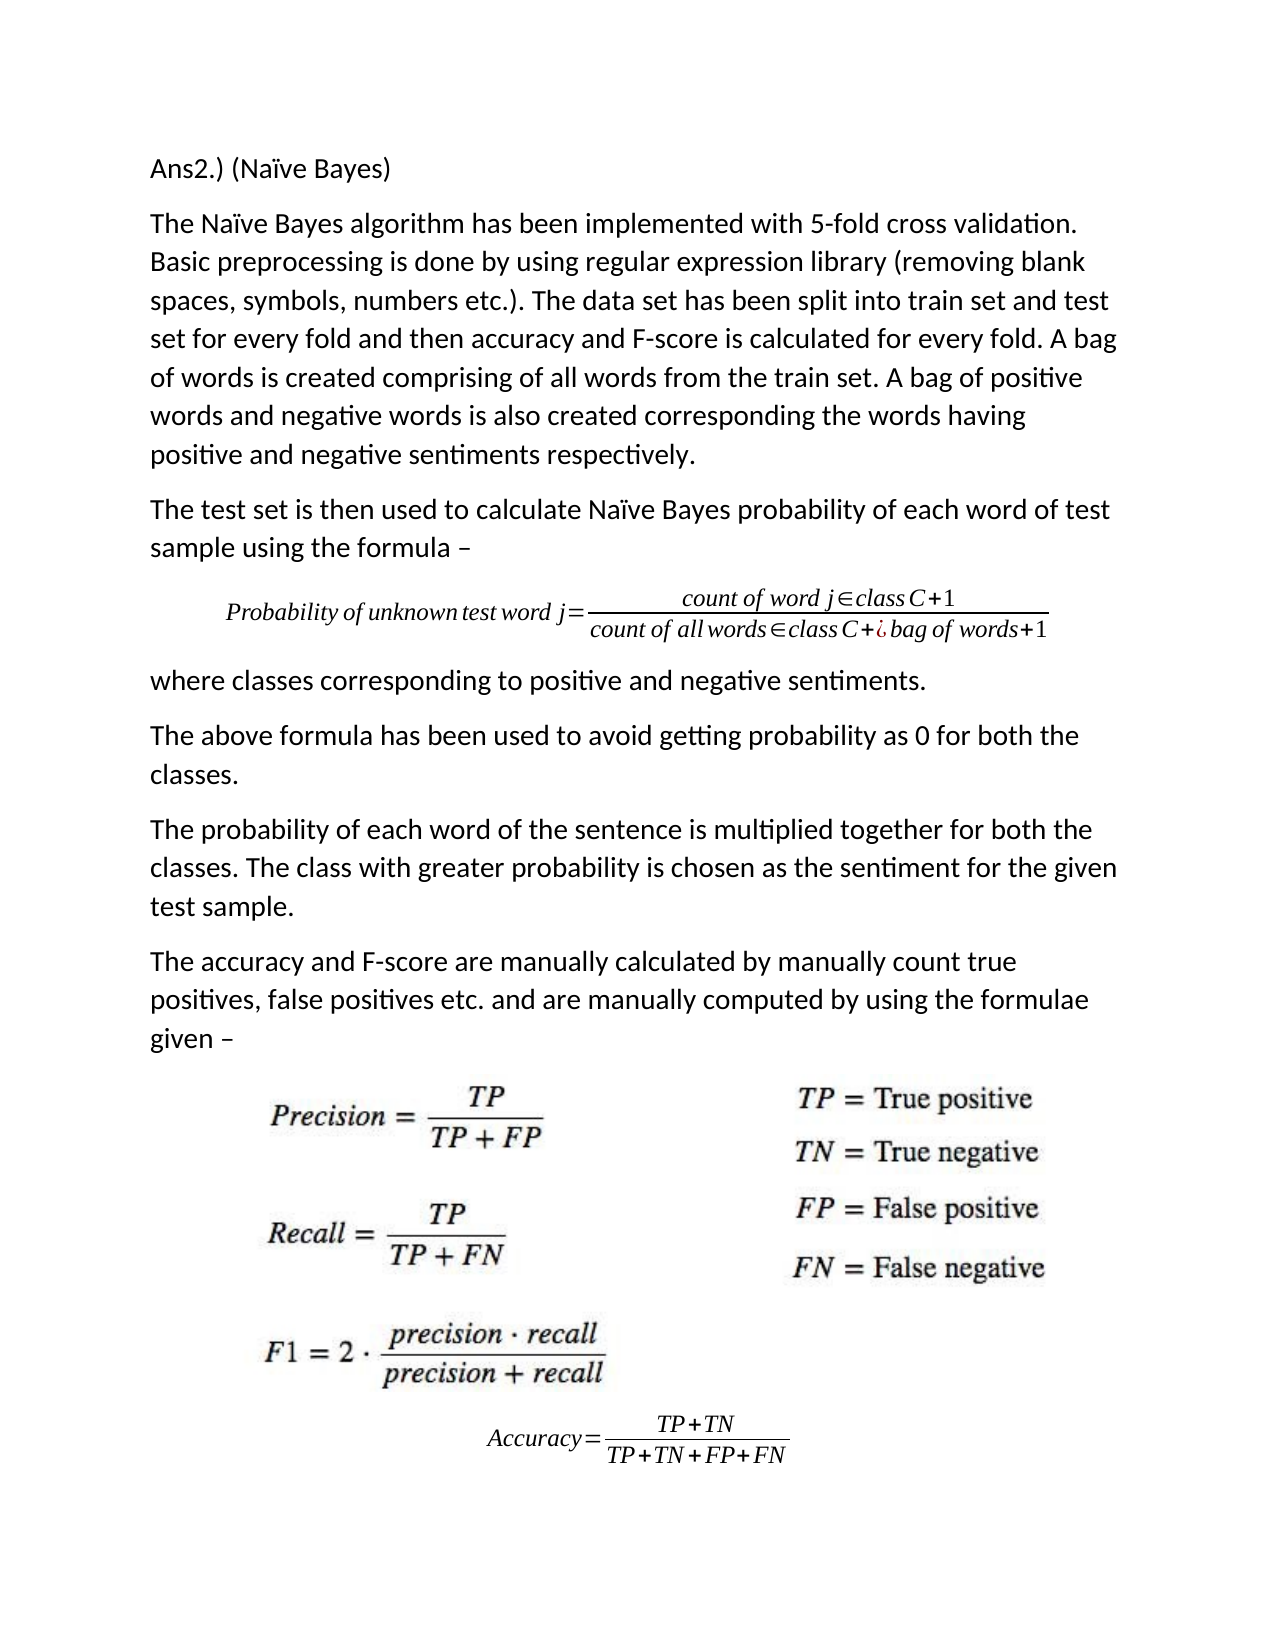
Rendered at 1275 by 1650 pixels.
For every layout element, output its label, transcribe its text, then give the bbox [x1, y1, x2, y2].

text Ans2.) (Naïve Bayes) [150, 150, 1125, 186]
text The above formula has been used to avoid getting probability as 0 for both the classes. [150, 717, 1125, 791]
text The Naïve Bayes algorithm has been implemented with 5-fold cross validation. Basic preprocessing is done by using regular expression library (removing blank spaces, symbols, numbers etc.). The data set has been split into train set and test set for every fold and then accuracy and F-score is calculated for every fold. A bag of words is created comprising of all words from the train set. A bag of positive words and negative words is also created corresponding the words having positive and negative sentiments respectively. [150, 205, 1125, 471]
picture [220, 1074, 1055, 1392]
text The test set is then used to calculate Naïve Bayes probability of each word of test sample using the formula – [150, 491, 1125, 565]
text The probability of each word of the sentence is multiplied together for both the classes. The class with greater probability is chosen as the sentiment for the given test sample. [150, 811, 1125, 923]
text The accuracy and F-score are manually calculated by manually count true positives, false positives etc. and are manually computed by using the formulae given – [150, 943, 1125, 1055]
text where classes corresponding to positive and negative sentiments. [150, 662, 1125, 698]
